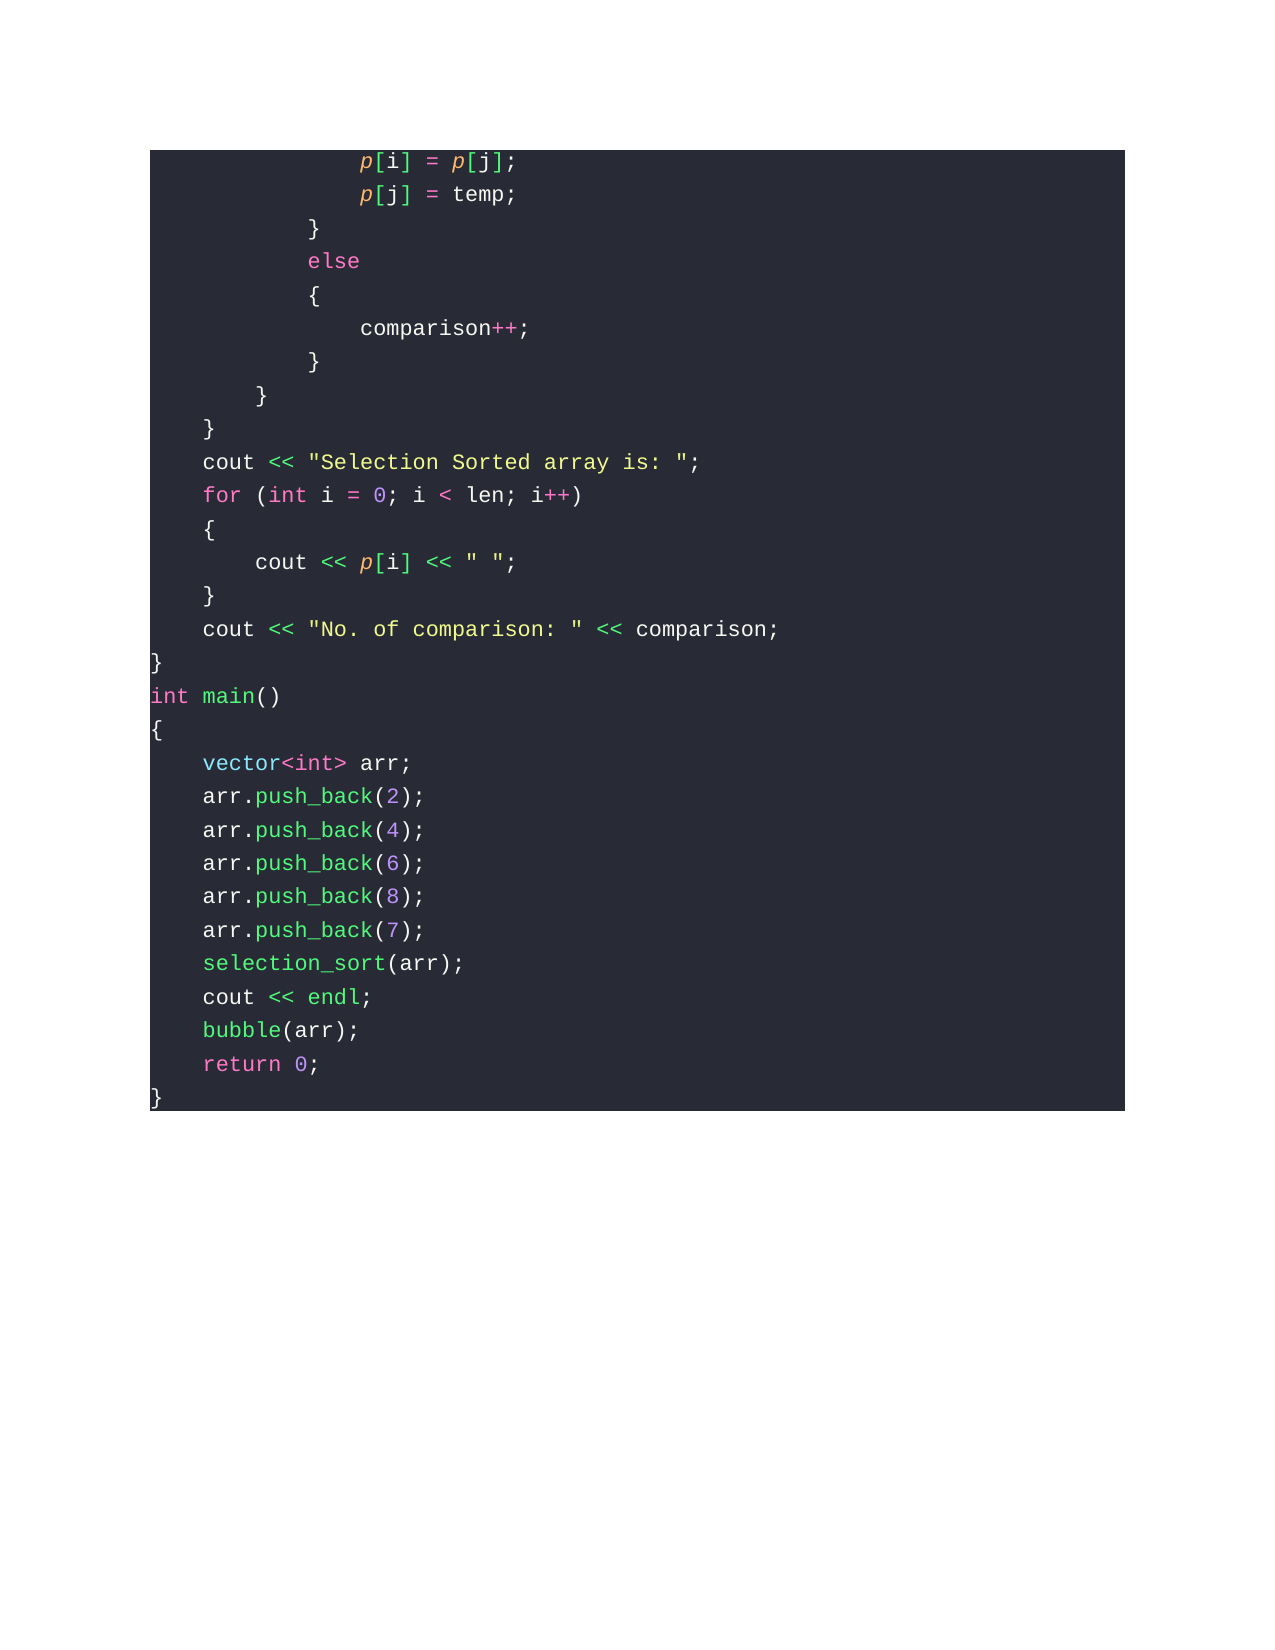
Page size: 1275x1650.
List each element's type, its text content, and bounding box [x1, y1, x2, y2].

text } [150, 351, 1125, 375]
text { [150, 718, 1125, 743]
text int main() [150, 685, 1125, 710]
text arr.push_back(4); [150, 819, 1125, 843]
text { [150, 284, 1125, 308]
text return 0; [150, 1053, 1125, 1078]
text p[j] = temp; [150, 183, 1125, 208]
text arr.push_back(2); [150, 785, 1125, 810]
text cout << p[i] << " "; [150, 551, 1125, 576]
text for (int i = 0; i < len; i++) [150, 484, 1125, 509]
text selection_sort(arr); [150, 952, 1125, 977]
text } [150, 384, 1125, 409]
text arr.push_back(6); [150, 852, 1125, 877]
text vector<int> arr; [150, 752, 1125, 777]
text } [150, 217, 1125, 242]
text cout << endl; [150, 986, 1125, 1011]
text } [150, 417, 1125, 442]
text cout << "Selection Sorted array is: "; [150, 451, 1125, 476]
text p[i] = p[j]; [150, 150, 1125, 175]
text cout << "No. of comparison: " << comparison; [150, 618, 1125, 643]
text else [150, 250, 1125, 275]
text arr.push_back(8); [150, 886, 1125, 910]
text bubble(arr); [150, 1019, 1125, 1044]
text } [150, 652, 1125, 676]
text { [150, 518, 1125, 543]
text arr.push_back(7); [150, 919, 1125, 944]
text } [150, 1086, 1125, 1111]
text } [150, 585, 1125, 609]
text comparison++; [150, 317, 1125, 342]
